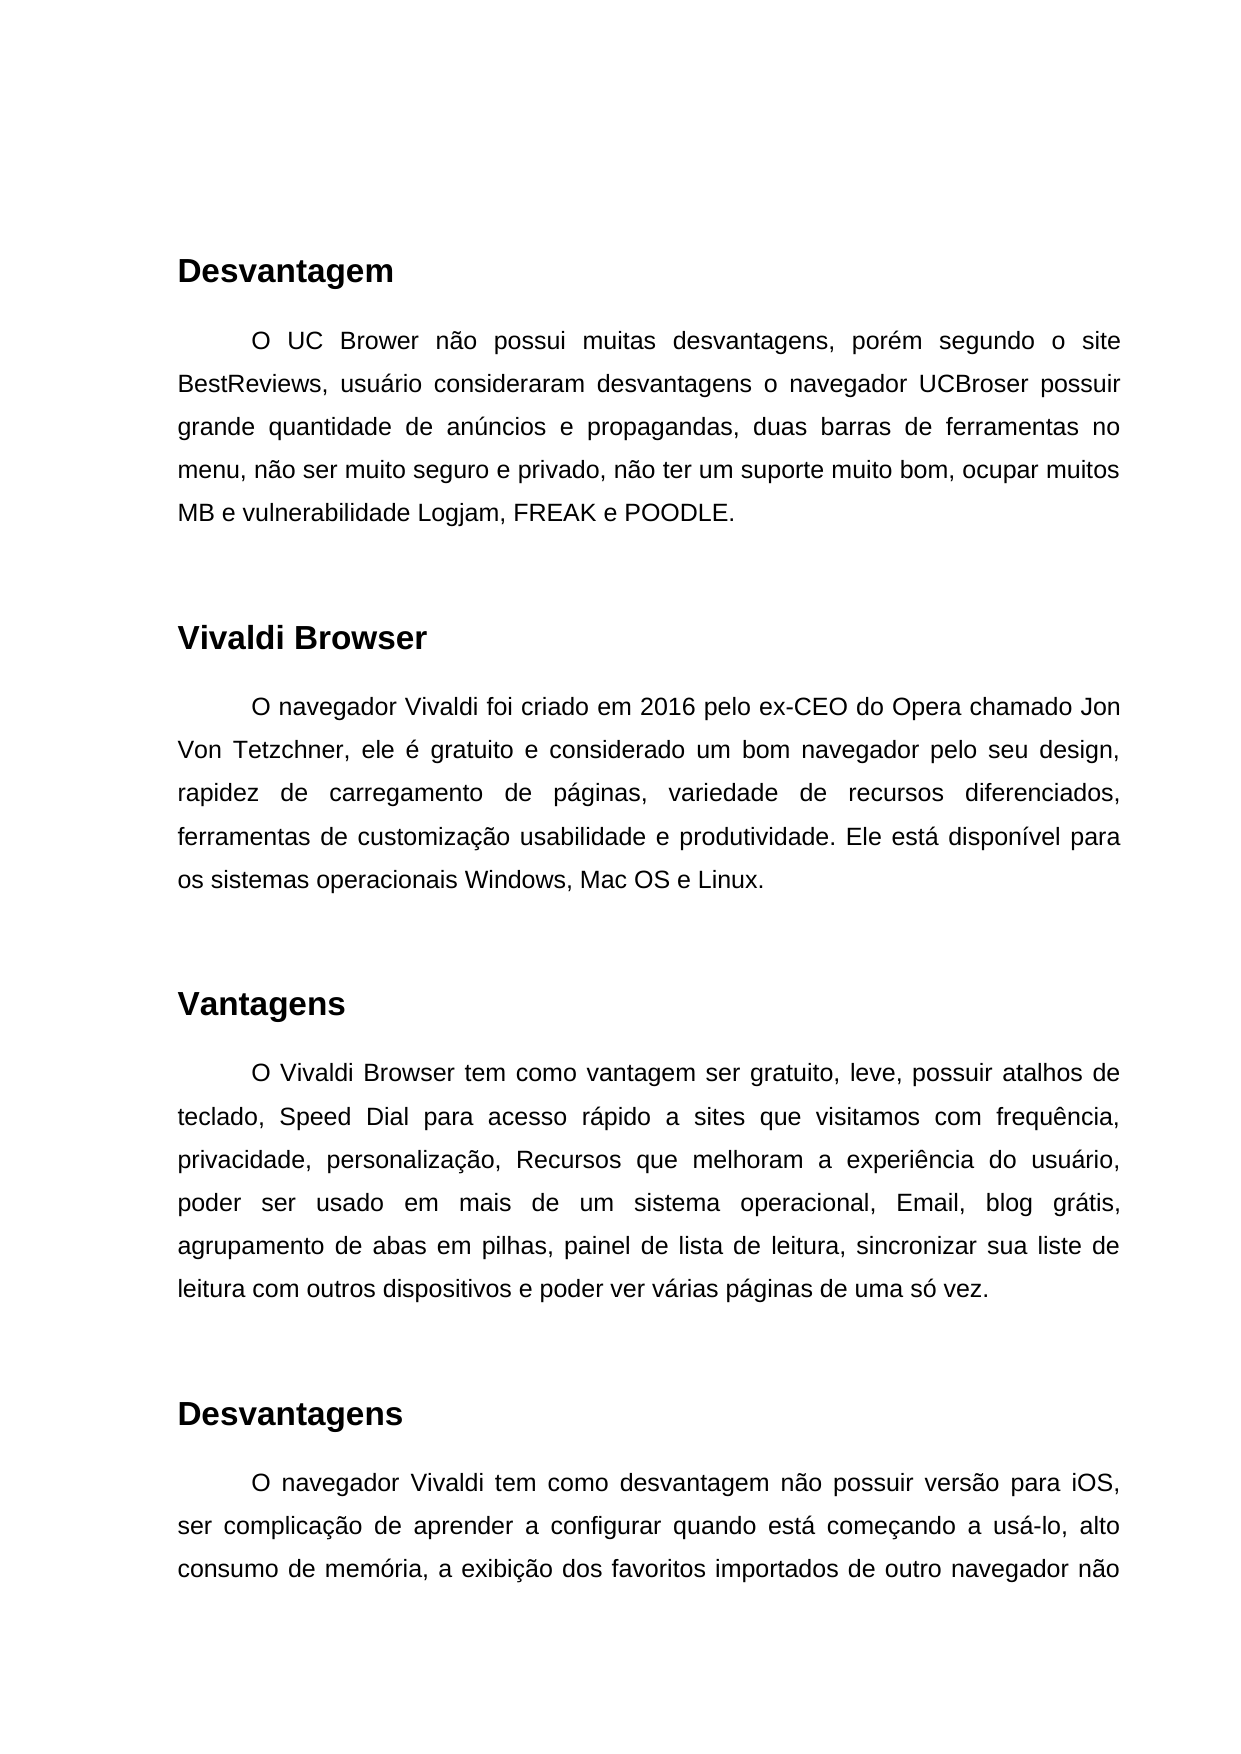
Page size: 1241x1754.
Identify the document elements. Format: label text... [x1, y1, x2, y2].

text Vantagens [177, 984, 1122, 1023]
text O navegador Vivaldi foi criado em 2016 pelo ex-CEO do Opera chamado Jon Von Tetzchner, ele é gratuito e considerado um bom navegador pelo seu design, rapidez de carregamento de páginas, variedade de recursos diferenciados, ferramentas de customização usabilidade e produtividade. Ele está disponível para os sistemas operacionais Windows, Mac OS e Linux. [177, 692, 1122, 893]
text Desvantagens [177, 1394, 1122, 1432]
text Desvantagem [177, 251, 1122, 290]
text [177, 1468, 1122, 1583]
text Vivaldi Browser [177, 618, 1122, 656]
text O Vivaldi Browser tem como vantagem ser gratuito, leve, possuir atalhos de teclado, Speed Dial para acesso rápido a sites que visitamos com frequência, privacidade, personalização, Recursos que melhoram a experiência do usuário, poder ser usado em mais de um sistema operacional, Email, blog grátis, agrupamento de abas em pilhas, painel de lista de leitura, sincronizar sua liste de leitura com outros dispositivos e poder ver várias páginas de uma só vez. [177, 1058, 1122, 1303]
text O UC Brower não possui muitas desvantagens, porém segundo o site BestReviews, usuário consideraram desvantagens o navegador UCBroser possuir grande quantidade de anúncios e propagandas, duas barras de ferramentas no menu, não ser muito seguro e privado, não ter um suporte muito bom, ocupar muitos MB e vulnerabilidade Logjam, FREAK e POODLE. [177, 326, 1122, 527]
